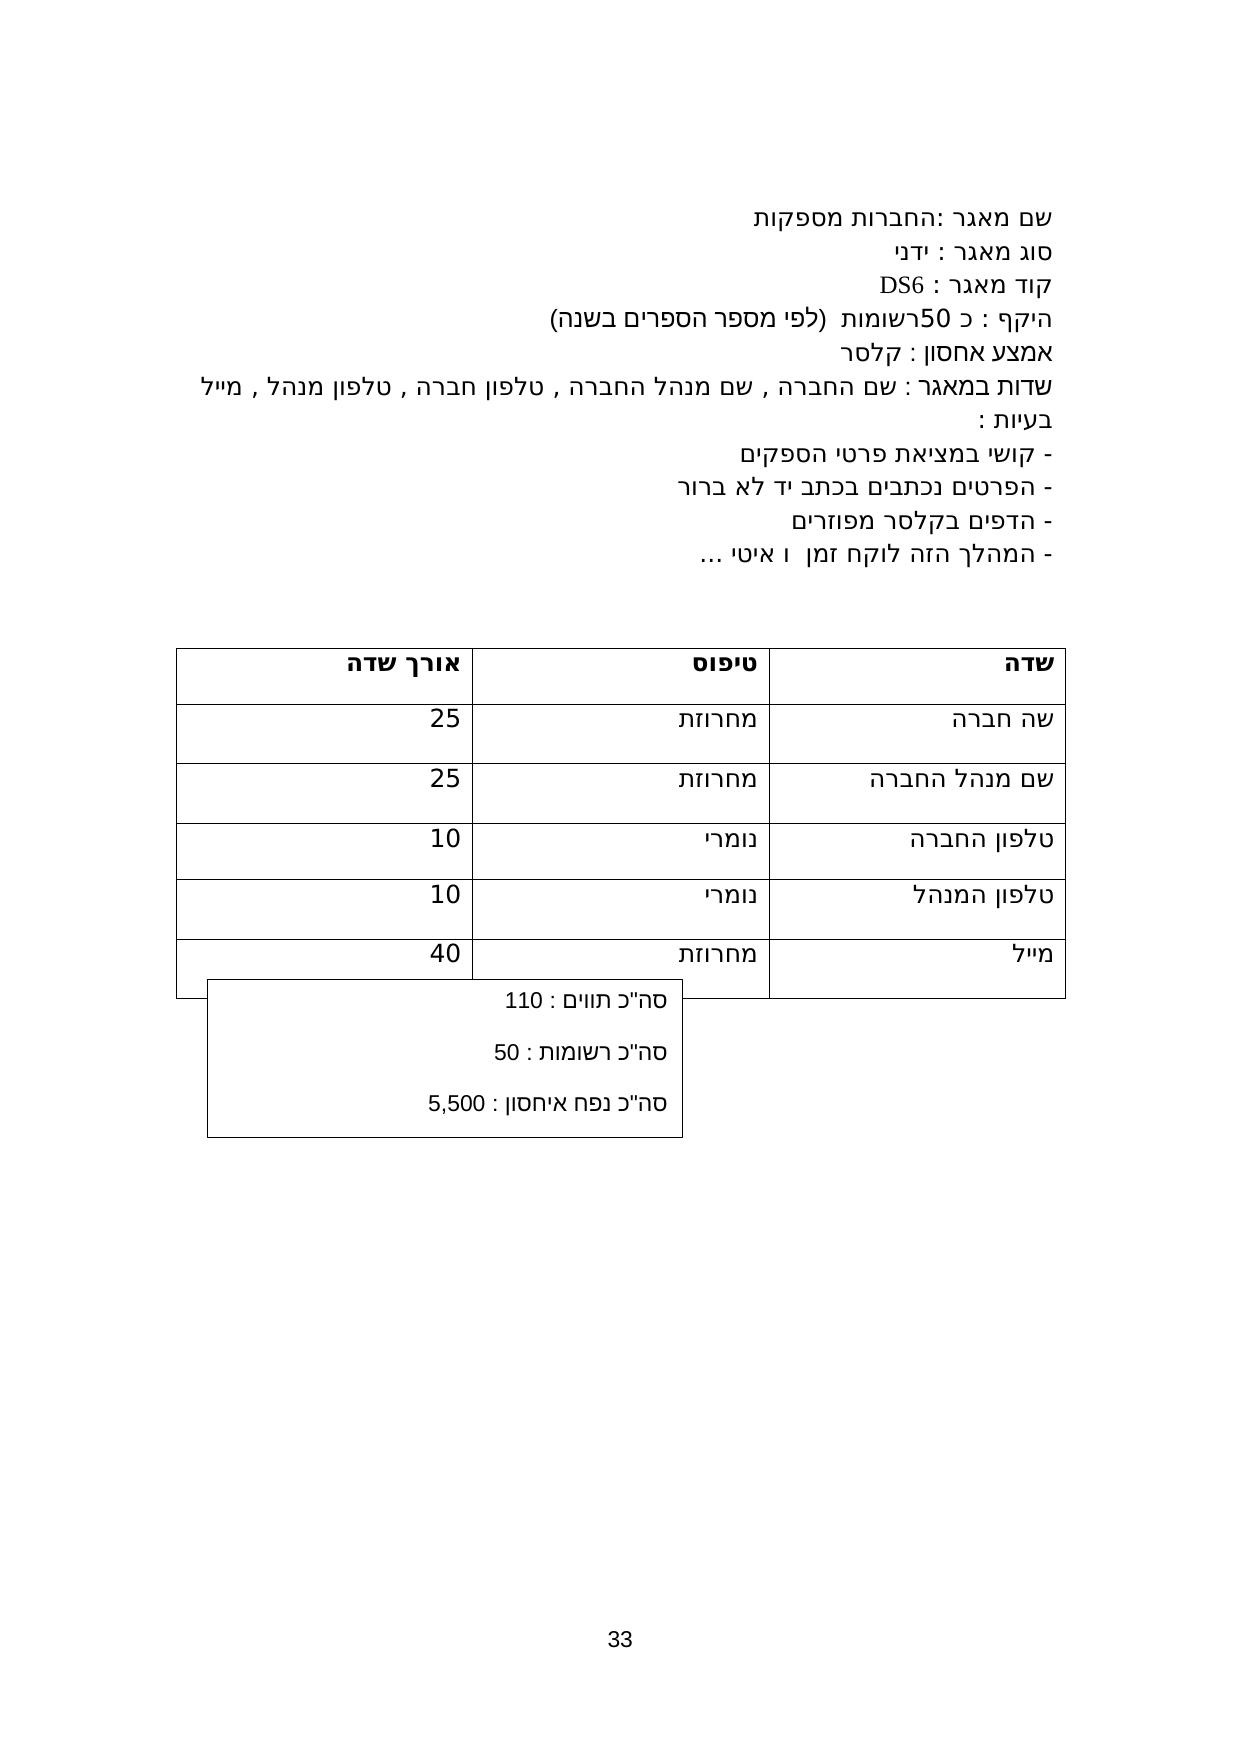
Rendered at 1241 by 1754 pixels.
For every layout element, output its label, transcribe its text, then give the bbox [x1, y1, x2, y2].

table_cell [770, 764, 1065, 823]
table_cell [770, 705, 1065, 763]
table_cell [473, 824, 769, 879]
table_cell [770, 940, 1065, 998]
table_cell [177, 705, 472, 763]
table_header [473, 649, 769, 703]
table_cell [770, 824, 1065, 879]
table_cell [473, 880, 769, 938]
text שם מאגר :החברות מספקות סוג מאגר : ידני קוד מאגר : DS6 היקף : כ 50רשומות (לפי מספר הספרים בשנה) אמצע אחסון : קלסר שדות במאגר : שם החברה , שם מנהל החברה , טלפון חברה , טלפון מנהל , מייל בעיות : - קושי במציאת פרטי הספקים - הפרטים נכתבים בכתב יד לא ברור - הדפים בקלסר מפוזרים - המהלך הזה לוקח זמן ו איטי ... [187, 203, 1053, 568]
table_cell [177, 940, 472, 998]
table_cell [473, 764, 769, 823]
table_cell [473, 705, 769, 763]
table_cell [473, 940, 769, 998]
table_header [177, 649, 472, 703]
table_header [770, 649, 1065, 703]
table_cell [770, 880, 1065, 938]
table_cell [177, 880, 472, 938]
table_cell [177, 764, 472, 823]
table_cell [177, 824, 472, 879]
